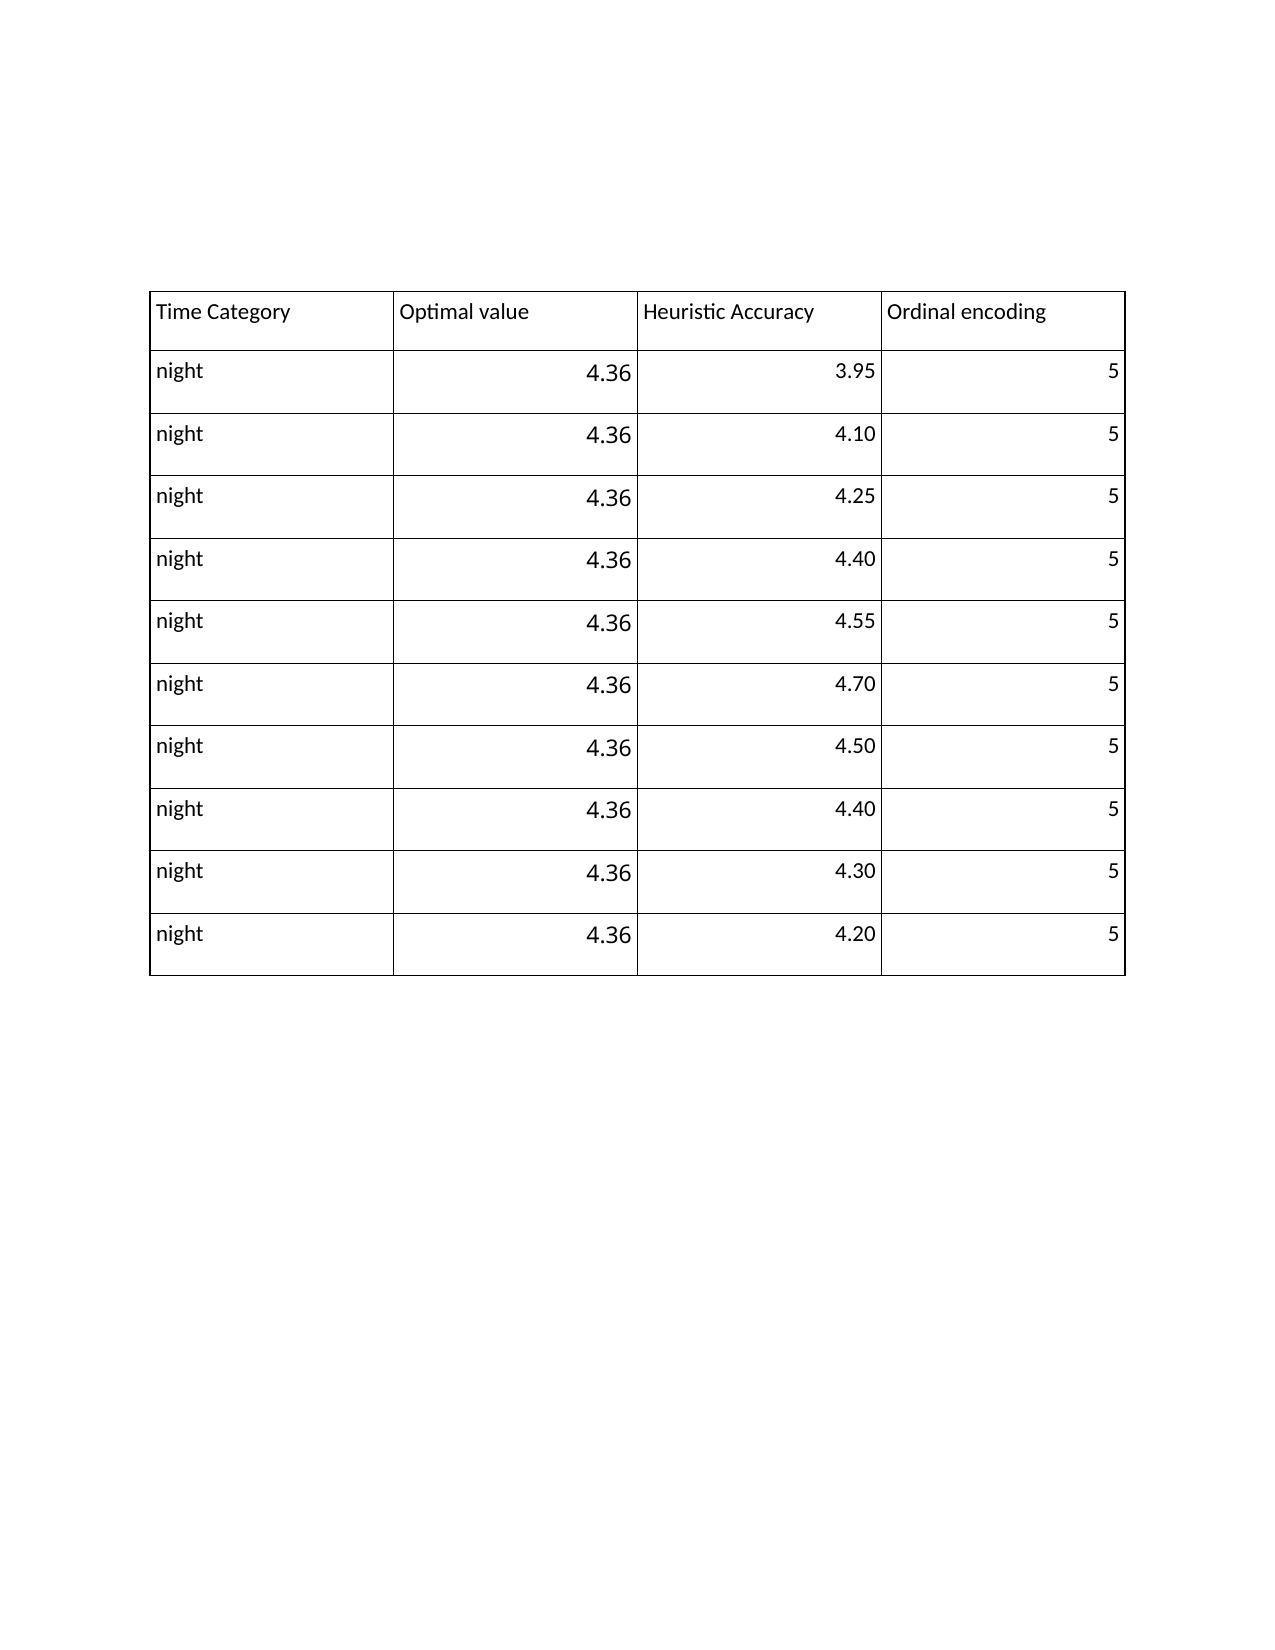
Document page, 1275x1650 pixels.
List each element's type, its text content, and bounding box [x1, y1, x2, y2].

table_cell night [151, 351, 393, 412]
table_cell 4.36 [394, 851, 637, 912]
table_cell 4.36 [394, 789, 637, 850]
table_cell 4.70 [638, 664, 881, 725]
table_header Time Category [151, 292, 393, 350]
table_cell 4.36 [394, 476, 637, 537]
table_cell 4.50 [638, 726, 881, 787]
table_header Ordinal encoding [882, 292, 1124, 350]
table_cell 4.36 [394, 539, 637, 600]
table_cell 5 [882, 851, 1124, 912]
table_cell 4.55 [638, 601, 881, 662]
table_cell 5 [882, 539, 1124, 600]
table_cell 4.36 [394, 726, 637, 787]
table_cell 5 [882, 414, 1124, 475]
table_cell night [151, 726, 393, 787]
table_cell 5 [882, 664, 1124, 725]
table_cell 5 [882, 351, 1124, 412]
table_cell 4.36 [394, 414, 637, 475]
table_cell 3.95 [638, 351, 881, 412]
table_header Heuristic Accuracy [638, 292, 881, 350]
table_cell night [151, 851, 393, 912]
table_cell 4.36 [394, 664, 637, 725]
table_cell 5 [882, 476, 1124, 537]
table_cell night [151, 664, 393, 725]
table_cell 4.25 [638, 476, 881, 537]
table_cell 5 [882, 726, 1124, 787]
table_cell 4.40 [638, 539, 881, 600]
table_header Optimal value [394, 292, 637, 350]
table_cell 4.10 [638, 414, 881, 475]
table_cell night [151, 914, 393, 975]
table_cell 4.36 [394, 351, 637, 412]
table_cell 5 [882, 914, 1124, 975]
table_cell 4.36 [394, 914, 637, 975]
table_cell 4.36 [394, 601, 637, 662]
table_cell 4.40 [638, 789, 881, 850]
table_cell night [151, 601, 393, 662]
table_cell night [151, 539, 393, 600]
table_cell night [151, 414, 393, 475]
table_cell 4.20 [638, 914, 881, 975]
table_cell night [151, 476, 393, 537]
table_cell night [151, 789, 393, 850]
table_cell 4.30 [638, 851, 881, 912]
table_cell 5 [882, 601, 1124, 662]
table_cell 5 [882, 789, 1124, 850]
